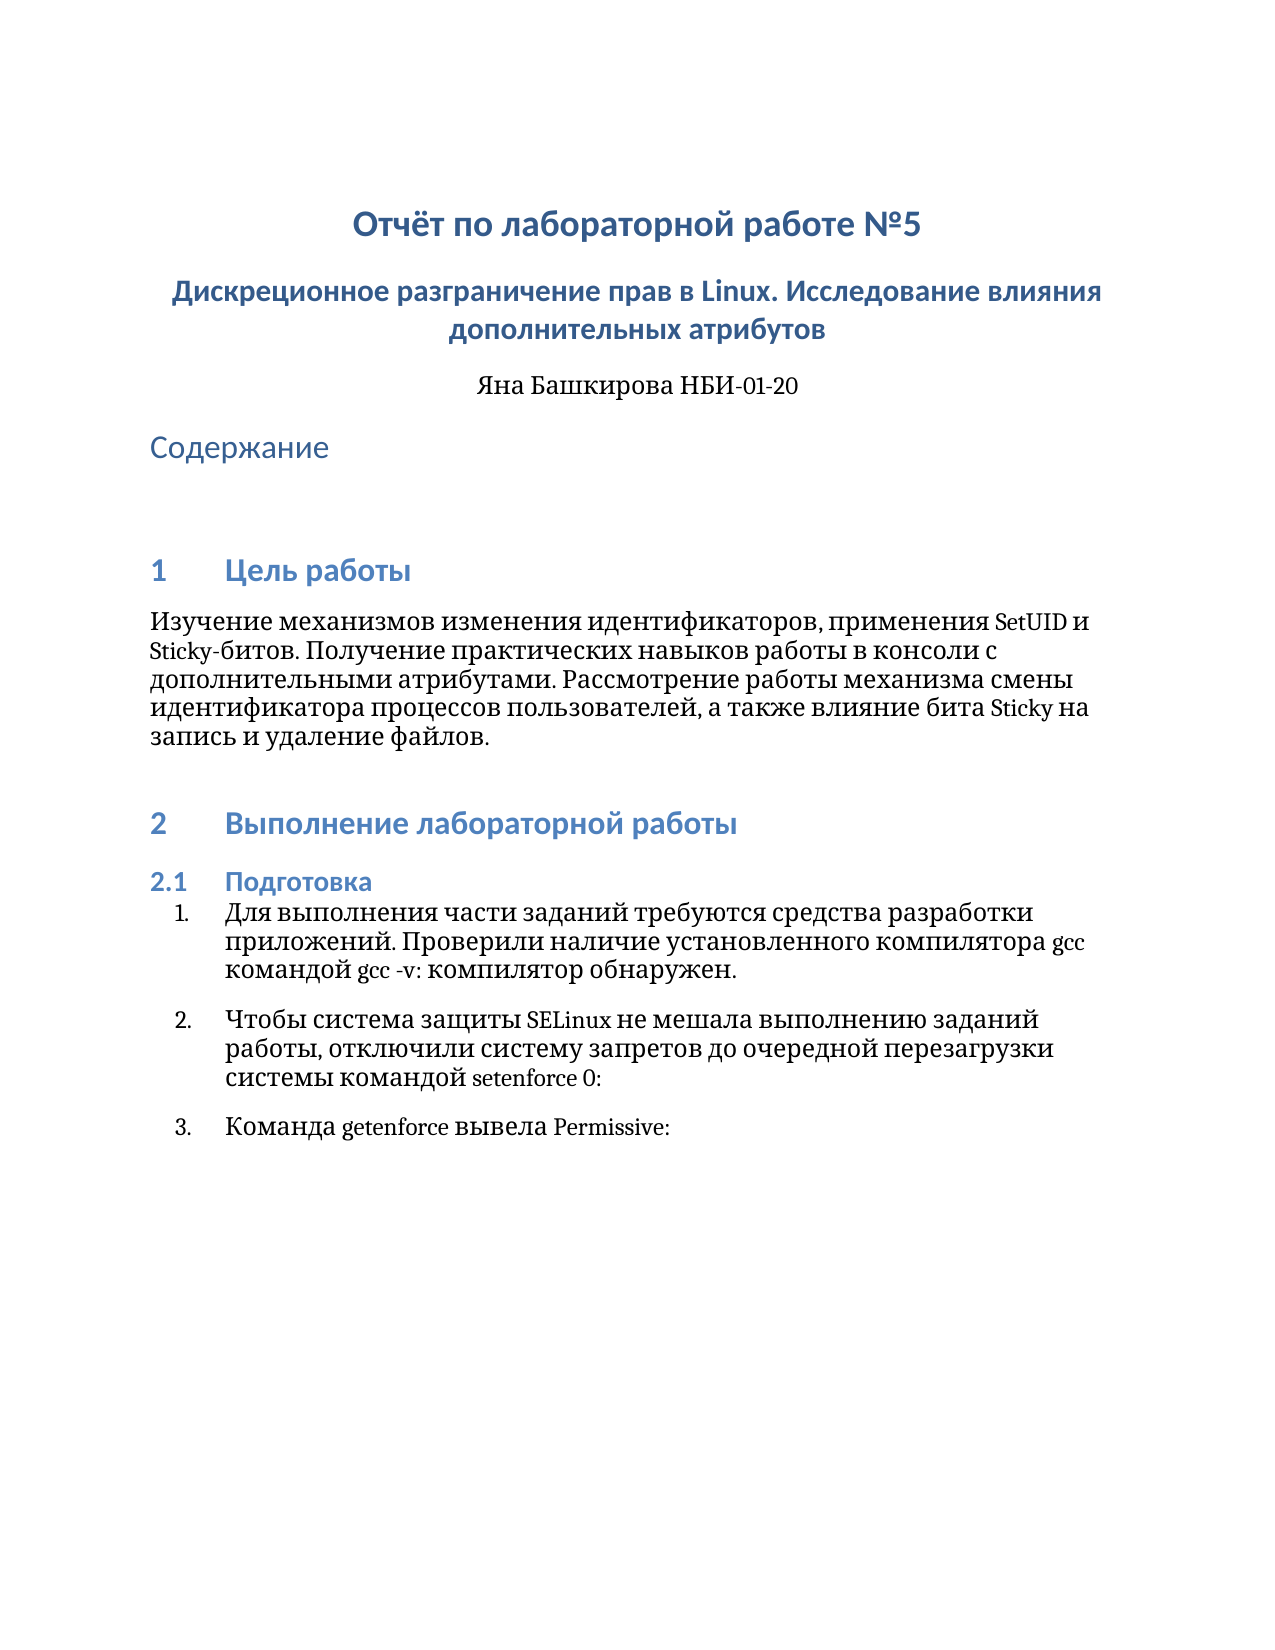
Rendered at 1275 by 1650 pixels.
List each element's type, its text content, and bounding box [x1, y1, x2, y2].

text Яна Башкирова НБИ-01-20 [150, 372, 1125, 401]
list Для выполнения части заданий требуются средства разработки приложений. Проверили наличие установленного компилятора gcc командой gcc -v: компилятор обнаружен. [175, 899, 1125, 985]
list Команда getenforce вывела Permissive: [175, 1113, 1125, 1142]
text Изучение механизмов изменения идентификаторов, применения SetUID и Sticky-битов. Получение практических навыков работы в консоли с дополнительными атрибутами. Рассмотрение работы механизма смены идентификатора процессов пользователей, а также влияние бита Sticky на запись и удаление файлов. [150, 608, 1125, 752]
subtitle 1 Цель работы [150, 548, 1125, 589]
subtitle 2.1 Подготовка [150, 863, 1125, 899]
list Чтобы система защиты SELinux не мешала выполнению заданий работы, отключили систему запретов до очередной перезагрузки системы командой setenforce 0: [175, 1006, 1125, 1092]
subtitle Дискреционное разграничение прав в Linux. Исследование влияния дополнительных атрибутов [150, 271, 1125, 347]
title Отчёт по лабораторной работе №5 [150, 200, 1125, 246]
subtitle 2 Выполнение лабораторной работы [150, 802, 1125, 842]
